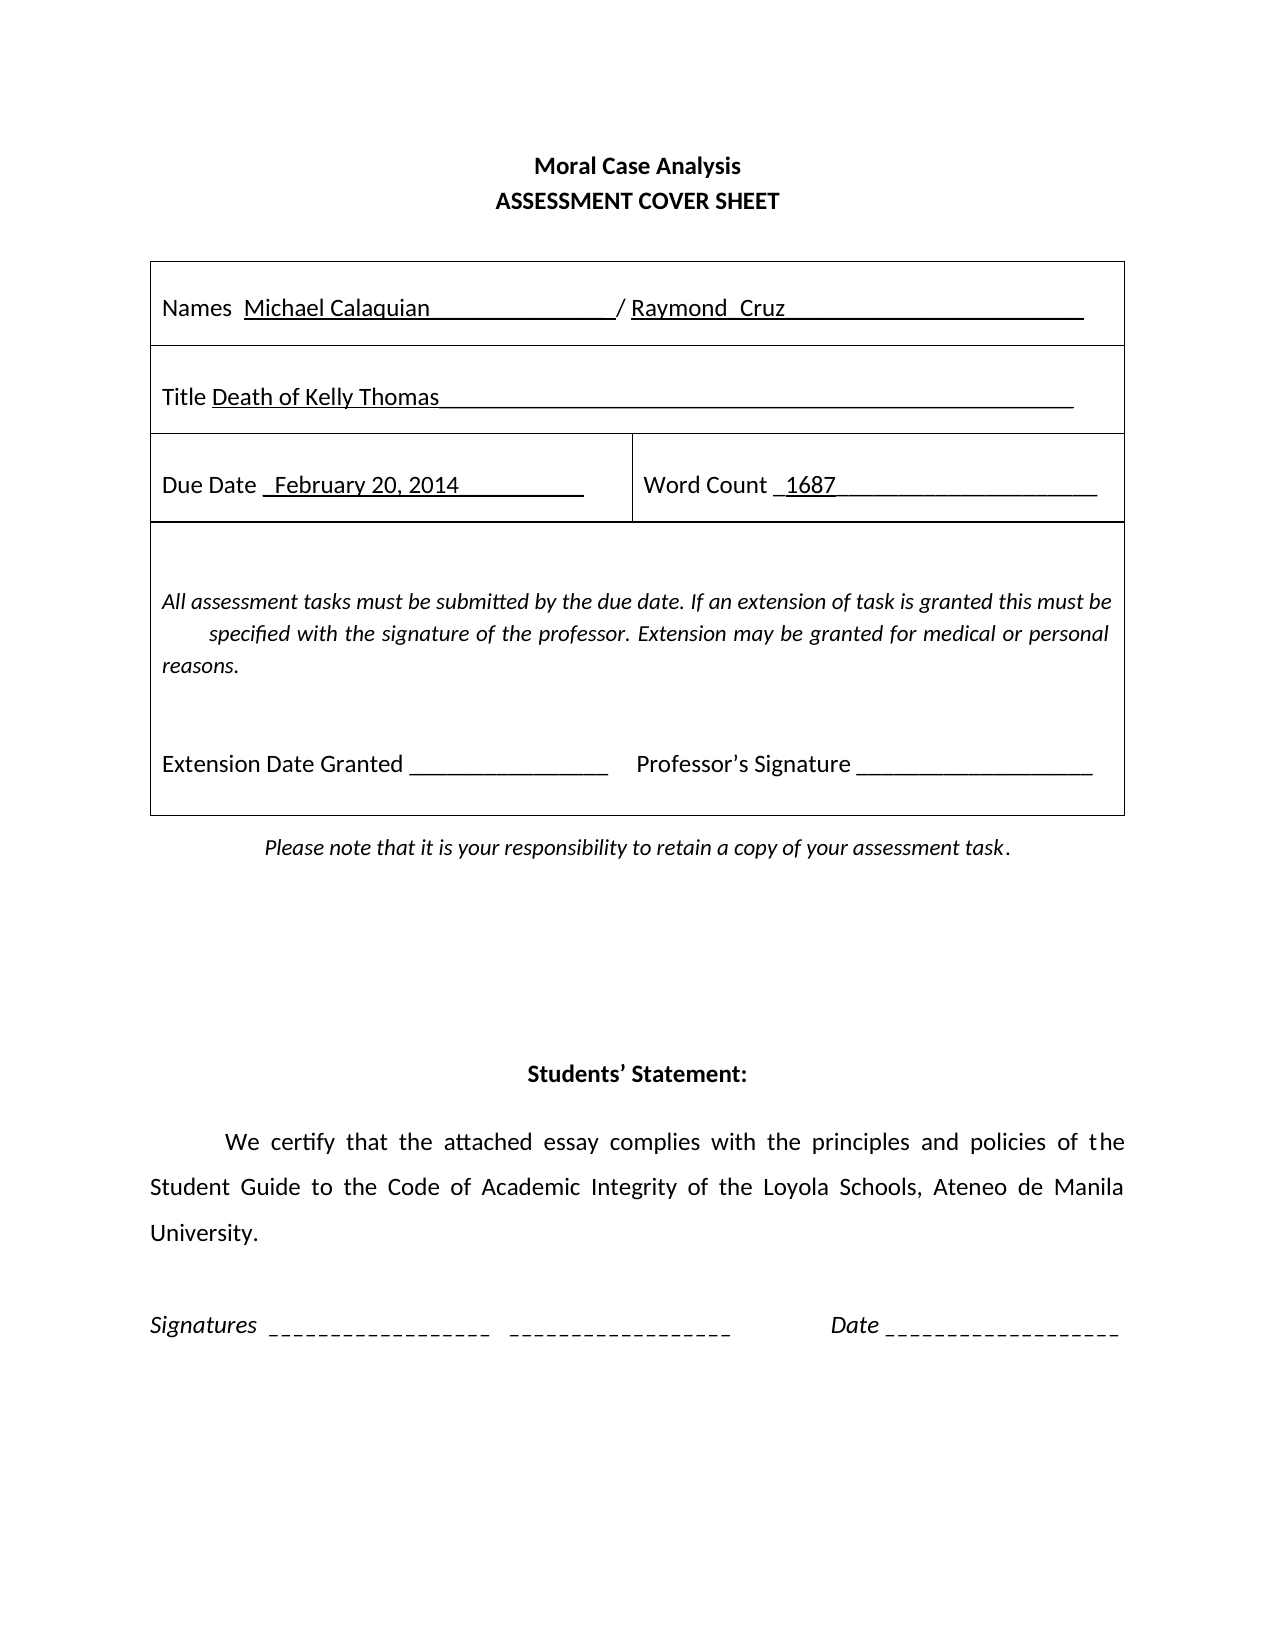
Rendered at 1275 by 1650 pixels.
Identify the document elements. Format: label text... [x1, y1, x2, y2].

table_cell All assessment tasks must be submitted by the due date. If an extension of task is granted this must be specified with the signature of the professor. Extension may be granted for medical or personal reasons. Extension Date Granted ________________ Professor’s Signature ___________________ [151, 523, 1124, 815]
text We certify that the attached essay complies with the principles and policies of the Student Guide to the Code of Academic Integrity of the Loyola Schools, Ateneo de Manila University. [150, 1126, 1125, 1248]
text ASSESSMENT COVER SHEET [150, 185, 1125, 216]
text Signatures __________________ __________________ Date ___________________ [150, 1309, 1125, 1339]
table_cell Title Death of Kelly Thomas___________________________________________________ [151, 346, 1124, 433]
text Please note that it is your responsibility to retain a copy of your assessment task. [150, 833, 1125, 861]
table_cell Word Count _1687_____________________ [633, 434, 1124, 521]
table_cell Due Date _February 20, 2014__________ [151, 434, 632, 521]
text Moral Case Analysis [150, 150, 1125, 181]
text Students’ Statement: [150, 1059, 1125, 1089]
table_header Names Michael Calaquian______________ / Raymond_Cruz________________________ [151, 262, 1124, 344]
